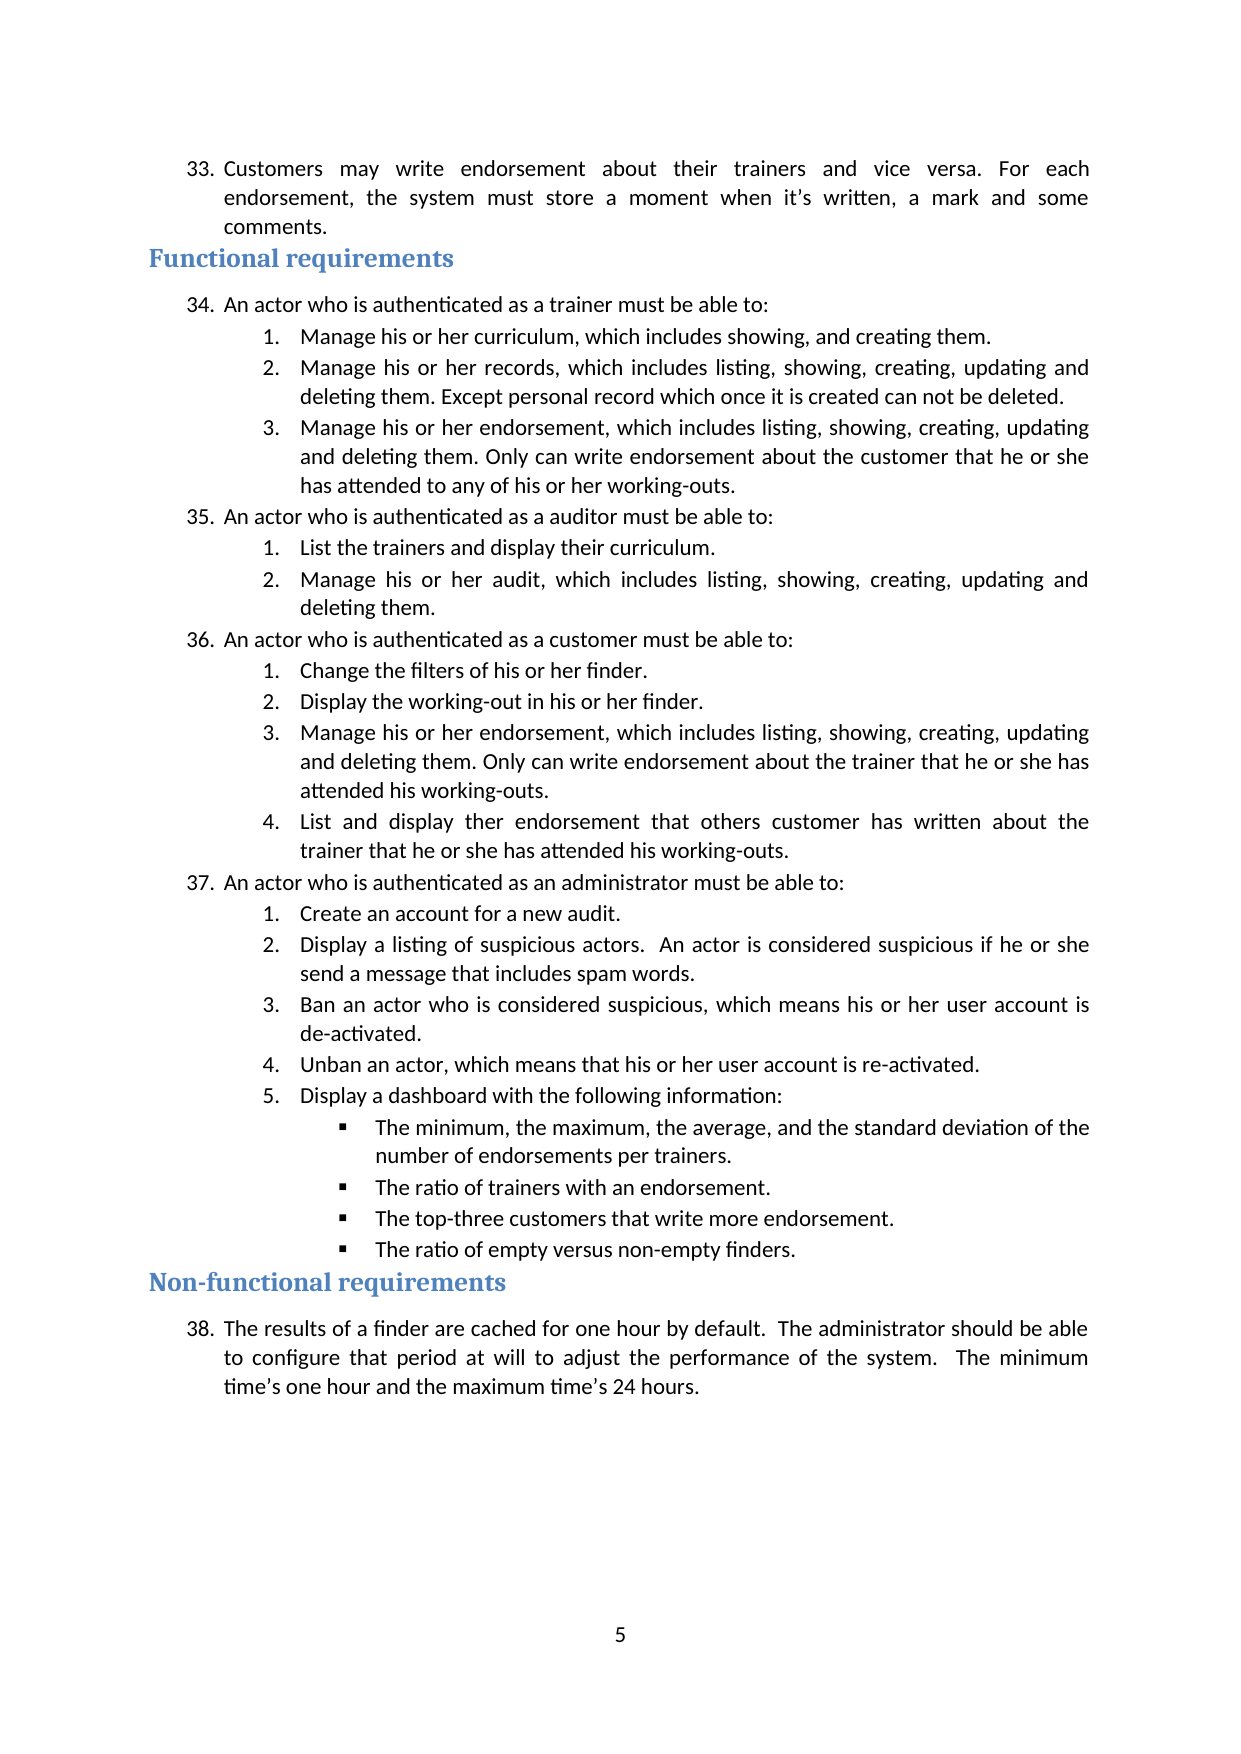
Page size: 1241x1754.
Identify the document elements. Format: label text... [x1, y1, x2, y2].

list Create an account for a new audit. [262, 899, 1091, 927]
list An actor who is authenticated as a auditor must be able to: [186, 502, 1091, 530]
list Manage his or her curriculum, which includes showing, and creating them. [262, 322, 1091, 350]
list Display a dashboard with the following information: [262, 1082, 1091, 1109]
list Display the working-out in his or her finder. [262, 687, 1091, 715]
list Ban an actor who is considered suspicious, which means his or her user account is de-activated. [262, 990, 1091, 1047]
subtitle Functional requirements [148, 243, 1091, 274]
list List the trainers and display their curriculum. [262, 533, 1091, 561]
list Customers may write endorsement about their trainers and vice versa. For each endorsement, the system must store a moment when it’s written, a mark and some comments. [186, 154, 1091, 240]
list Display a listing of suspicious actors. An actor is considered suspicious if he or she send a message that includes spam words. [262, 930, 1091, 987]
list An actor who is authenticated as a customer must be able to: [186, 625, 1091, 653]
list Manage his or her records, which includes listing, showing, creating, updating and deleting them. Except personal record which once it is created can not be deleted. [262, 353, 1091, 410]
list An actor who is authenticated as an administrator must be able to: [186, 868, 1091, 896]
list List and display ther endorsement that others customer has written about the trainer that he or she has attended his working-outs. [262, 807, 1091, 864]
list The minimum, the maximum, the average, and the standard deviation of the number of endorsements per trainers. [337, 1113, 1091, 1170]
list Manage his or her endorsement, which includes listing, showing, creating, updating and deleting them. Only can write endorsement about the customer that he or she has attended to any of his or her working-outs. [262, 413, 1091, 499]
list The results of a finder are cached for one hour by default. The administrator should be able to configure that period at will to adjust the performance of the system. The minimum time’s one hour and the maximum time’s 24 hours. [186, 1314, 1091, 1400]
list Unban an actor, which means that his or her user account is re-activated. [262, 1050, 1091, 1078]
list The ratio of trainers with an endorsement. [337, 1173, 1091, 1201]
list The ratio of empty versus non-empty finders. [337, 1235, 1091, 1263]
list Manage his or her audit, which includes listing, showing, creating, updating and deleting them. [262, 565, 1091, 622]
list Manage his or her endorsement, which includes listing, showing, creating, updating and deleting them. Only can write endorsement about the trainer that he or she has attended his working-outs. [262, 718, 1091, 804]
subtitle Non-functional requirements [148, 1267, 1091, 1298]
list The top-three customers that write more endorsement. [337, 1204, 1091, 1232]
list Change the filters of his or her finder. [262, 656, 1091, 684]
list An actor who is authenticated as a trainer must be able to: [186, 291, 1091, 319]
